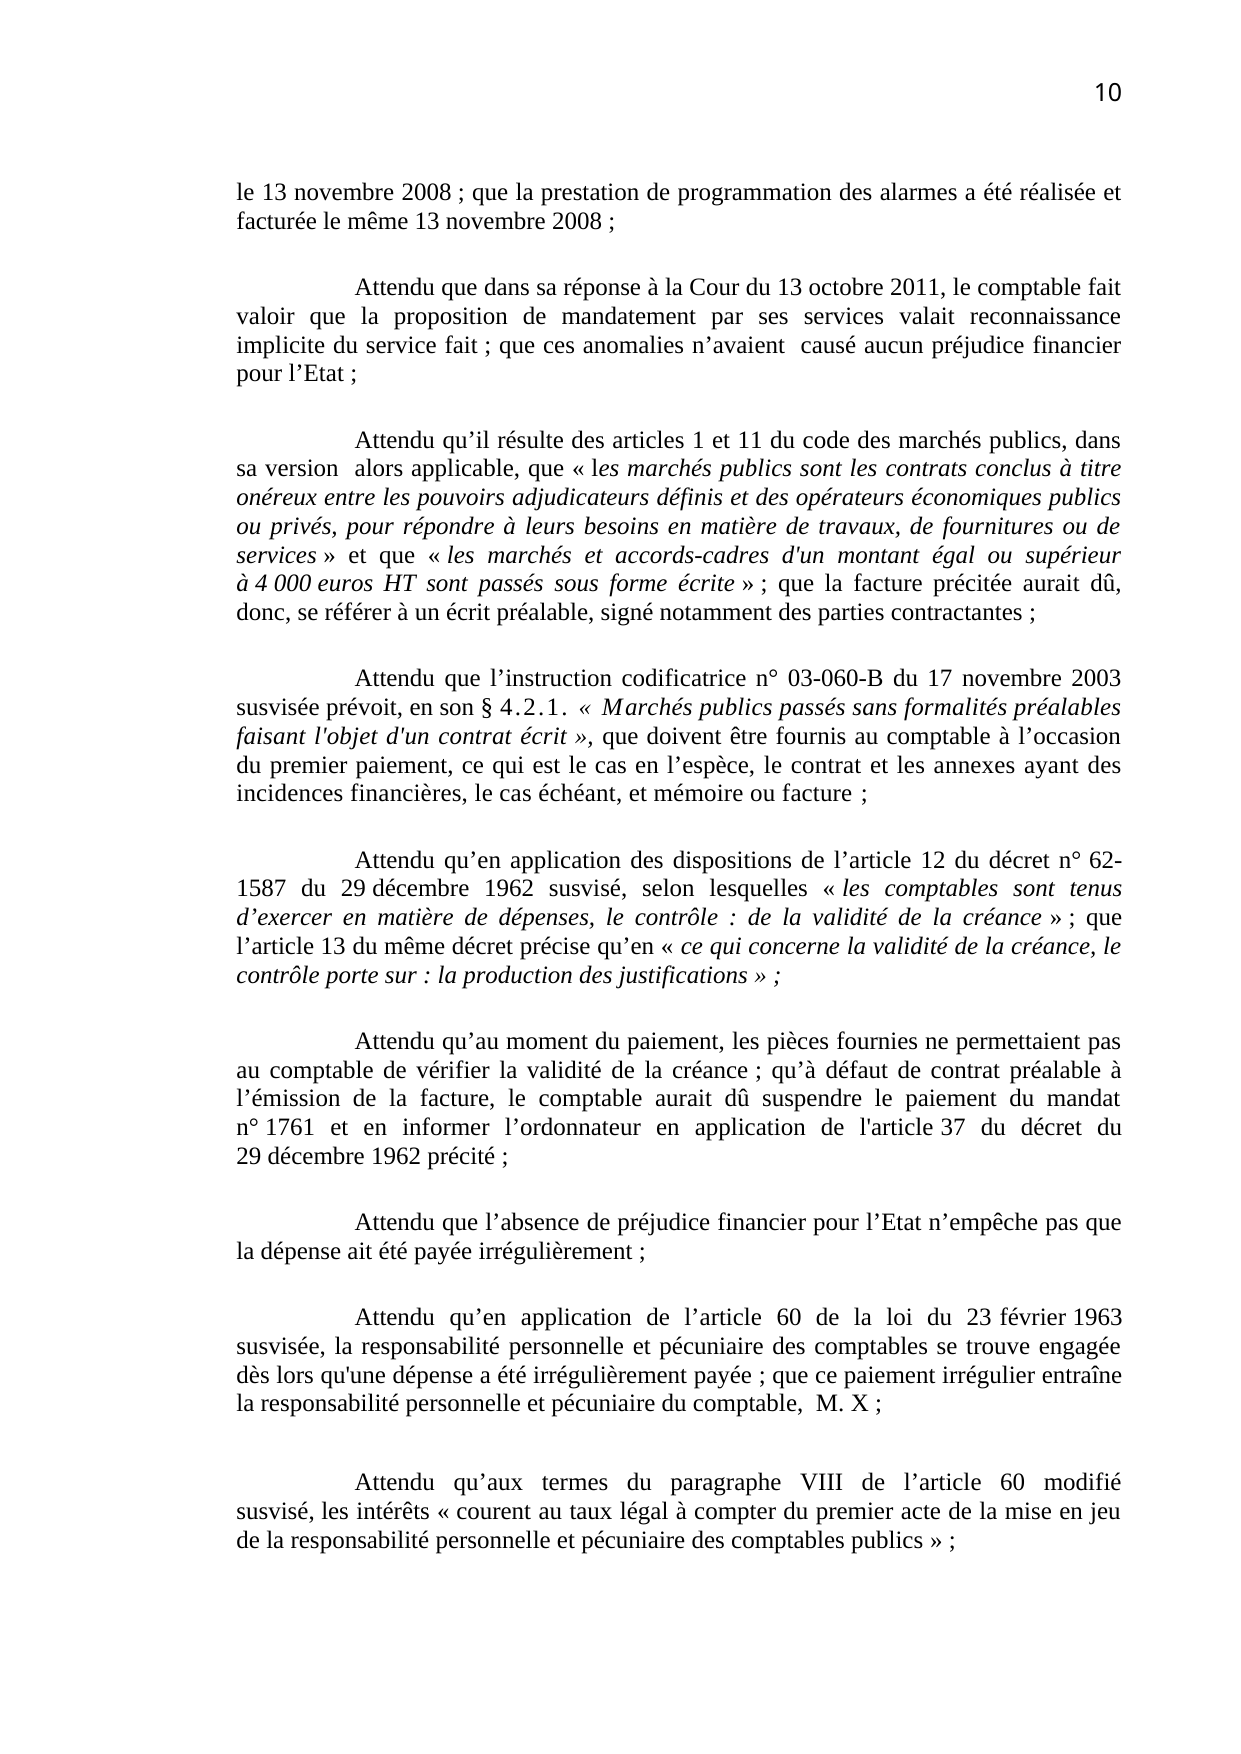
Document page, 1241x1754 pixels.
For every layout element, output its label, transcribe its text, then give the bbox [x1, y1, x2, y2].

text Attendu que l’instruction codificatrice n° 03-060-B du 17 novembre 2003 susvisée prévoit, en son § 4.2.1. « Marchés publics passés sans formalités préalables faisant l'objet d'un contrat écrit », que doivent être fournis au comptable à l’occasion du premier paiement, ce qui est le cas en l’espèce, le contrat et les annexes ayant des incidences financières, le cas échéant, et mémoire ou facture ; [236, 663, 1122, 807]
text Attendu que dans sa réponse à la Cour du 13 octobre 2011, le comptable fait valoir que la proposition de mandatement par ses services valait reconnaissance implicite du service fait ; que ces anomalies n’avaient causé aucun préjudice financier pour l’Etat ; [236, 272, 1122, 387]
text Attendu qu’il résulte des articles 1 et 11 du code des marchés publics, dans sa version alors applicable, que « les marchés publics sont les contrats conclus à titre onéreux entre les pouvoirs adjudicateurs définis et des opérateurs économiques publics ou privés, pour répondre à leurs besoins en matière de travaux, de fournitures ou de services » et que « les marchés et accords-cadres d'un montant égal ou supérieur à 4 000 euros HT sont passés sous forme écrite » ; que la facture précitée aurait dû, donc, se référer à un écrit préalable, signé notamment des parties contractantes ; [236, 425, 1122, 626]
text Attendu qu’en application des dispositions de l’article 12 du décret n° 62-1587 du 29 décembre 1962 susvisé, selon lesquelles « les comptables sont tenus d’exercer en matière de dépenses, le contrôle : de la validité de la créance » ; que l’article 13 du même décret précise qu’en « ce qui concerne la validité de la créance, le contrôle porte sur : la production des justifications » ; [236, 845, 1122, 988]
text Attendu qu’au moment du paiement, les pièces fournies ne permettaient pas au comptable de vérifier la validité de la créance ; qu’à défaut de contrat préalable à l’émission de la facture, le comptable aurait dû suspendre le paiement du mandat n° 1761 et en informer l’ordonnateur en application de l'article 37 du décret du 29 décembre 1962 précité ; [236, 1026, 1122, 1170]
text Attendu que l’absence de préjudice financier pour l’Etat n’empêche pas que la dépense ait été payée irrégulièrement ; [236, 1207, 1122, 1265]
text Attendu qu’aux termes du paragraphe VIII de l’article 60 modifié susvisé, les intérêts « courent au taux légal à compter du premier acte de la mise en jeu de la responsabilité personnelle et pécuniaire des comptables publics » ; [236, 1467, 1122, 1553]
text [236, 177, 1122, 235]
text Attendu qu’en application de l’article 60 de la loi du 23 février 1963 susvisée, la responsabilité personnelle et pécuniaire des comptables se trouve engagée dès lors qu'une dépense a été irrégulièrement payée ; que ce paiement irrégulier entraîne la responsabilité personnelle et pécuniaire du comptable, M. X ; [236, 1302, 1122, 1417]
